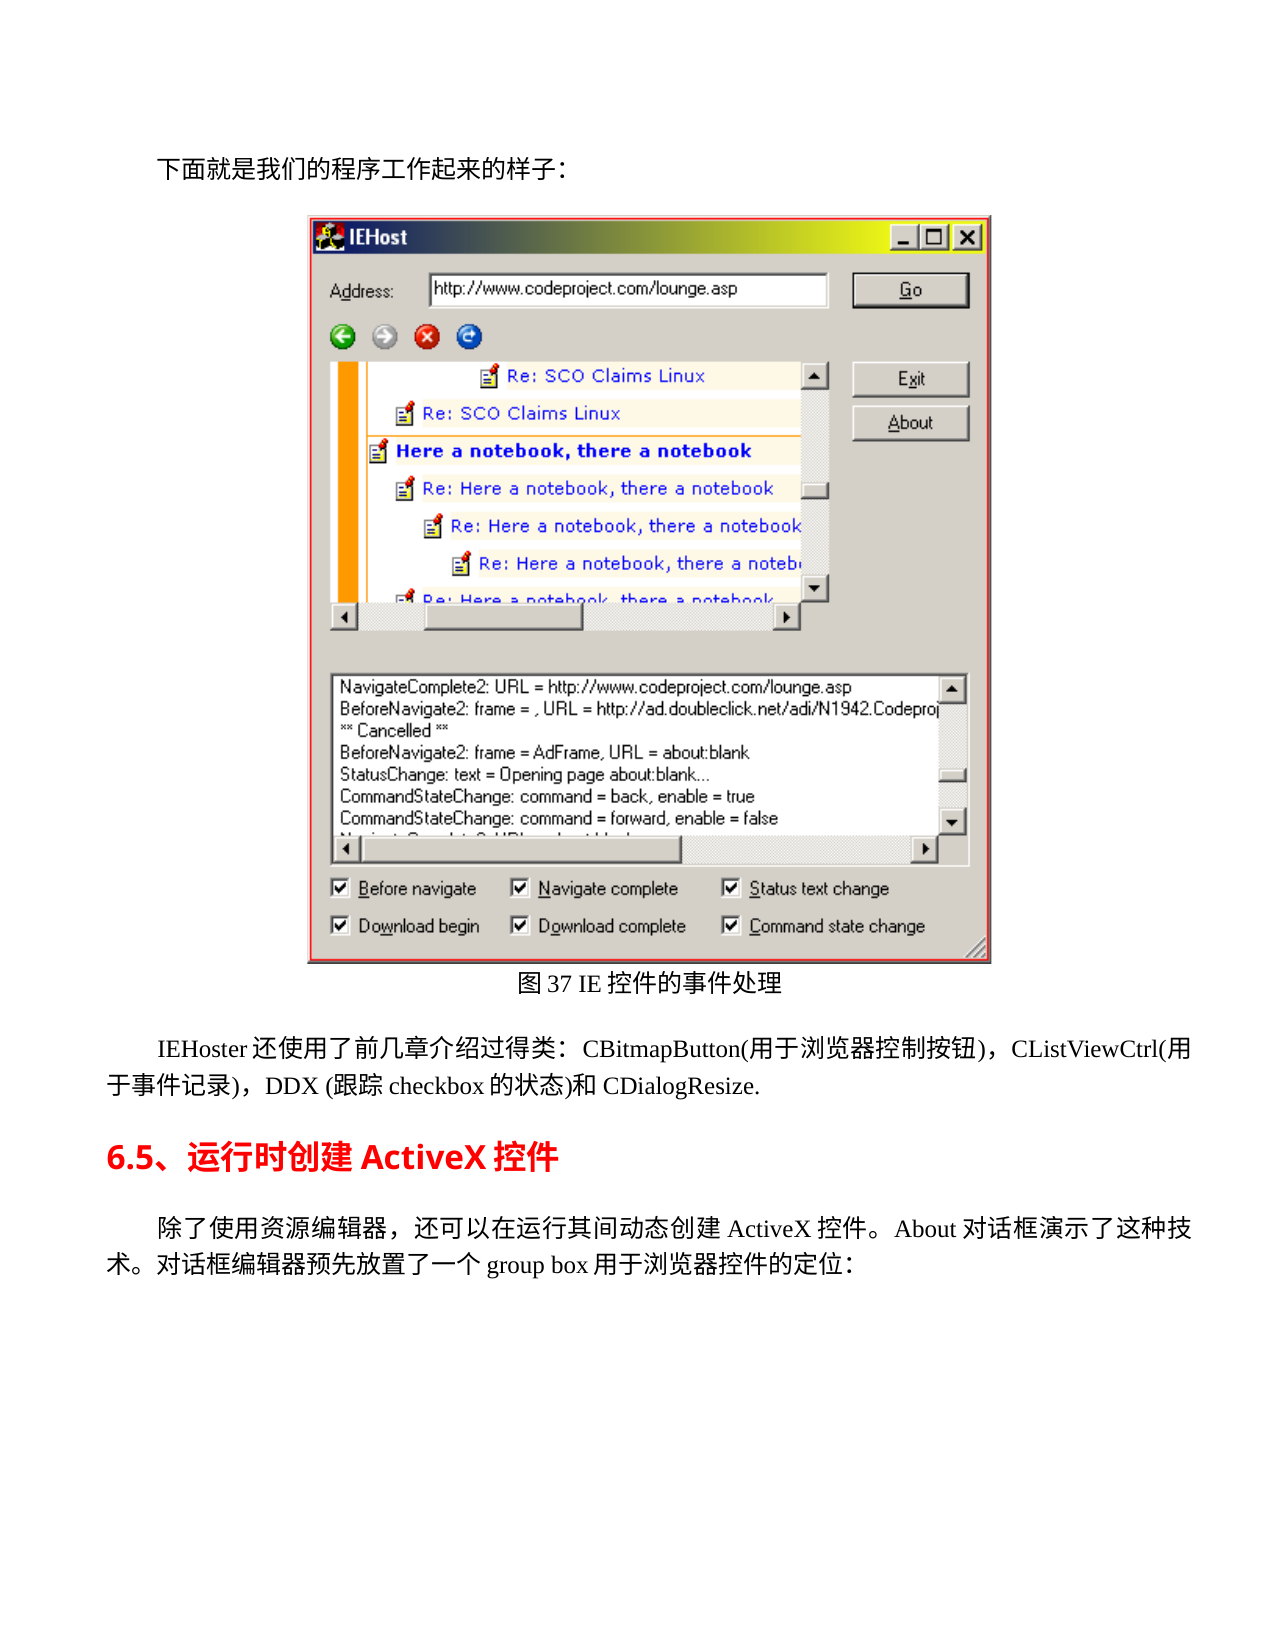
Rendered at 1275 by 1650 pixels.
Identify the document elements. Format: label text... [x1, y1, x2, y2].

text IEHoster还使用了前几章介绍过得类：CBitmapButton(用于浏览器控制按钮)，CListViewCtrl(用于事件记录)，DDX (跟踪checkbox的状态)和CDialogResize. [106, 1029, 1192, 1101]
text 图37 IE控件的事件处理 [106, 963, 1192, 1000]
picture [307, 215, 992, 964]
text 下面就是我们的程序工作起来的样子： [106, 150, 1192, 186]
text 除了使用资源编辑器，还可以在运行其间动态创建ActiveX控件。About对话框演示了这种技术。对话框编辑器预先放置了一个group box用于浏览器控件的定位： [106, 1208, 1192, 1281]
text 6.5、运行时创建ActiveX控件 [106, 1131, 1192, 1179]
